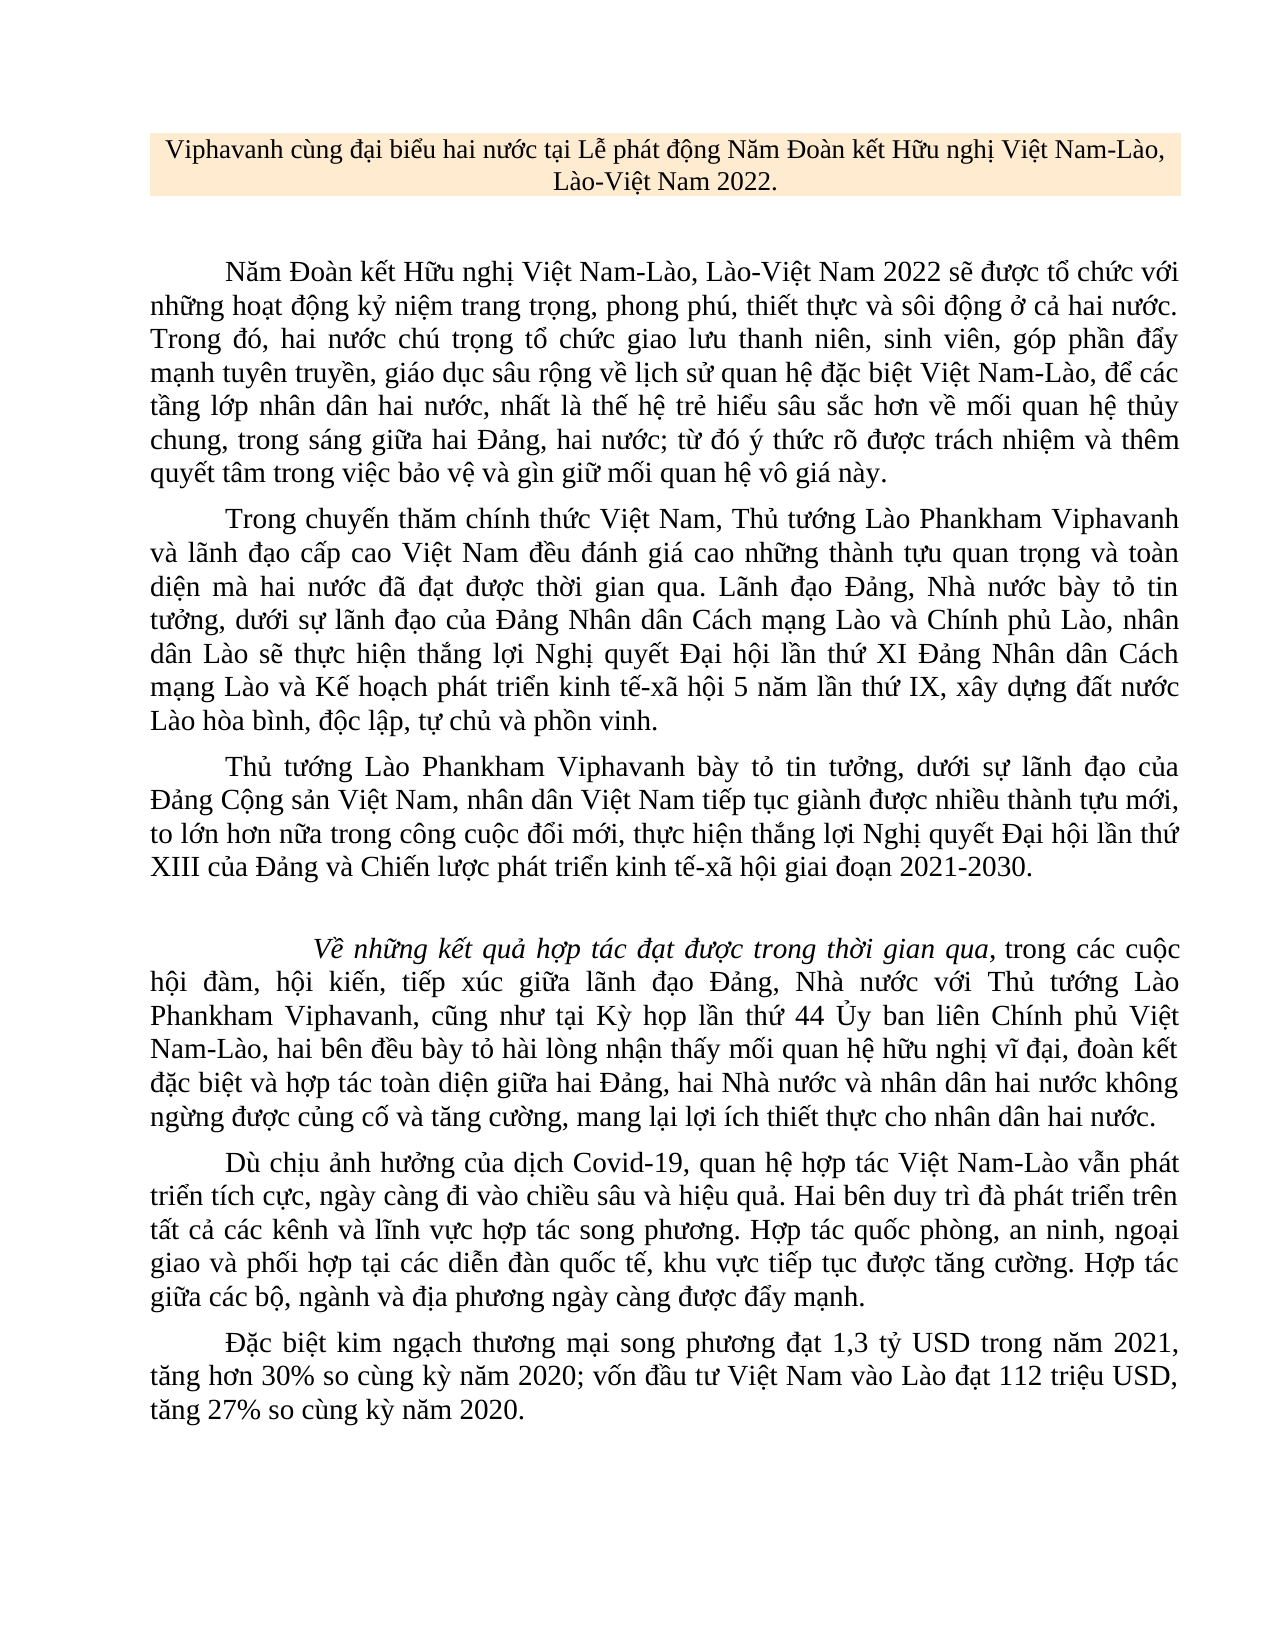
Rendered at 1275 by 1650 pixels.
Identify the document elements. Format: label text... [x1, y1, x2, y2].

text Về những kết quả hợp tác đạt được trong thời gian qua, trong các cuộc hội đàm, hội kiến, tiếp xúc giữa lãnh đạo Đảng, Nhà nước với Thủ tướng Lào Phankham Viphavanh, cũng như tại Kỳ họp lần thứ 44 Ủy ban liên Chính phủ Việt Nam-Lào, hai bên đều bày tỏ hài lòng nhận thấy mối quan hệ hữu nghị vĩ đại, đoàn kết đặc biệt và hợp tác toàn diện giữa hai Đảng, hai Nhà nước và nhân dân hai nước không ngừng được củng cố và tăng cường, mang lại lợi ích thiết thực cho nhân dân hai nước. [150, 896, 1181, 1132]
text Thủ tướng Lào Phankham Viphavanh bày tỏ tin tưởng, dưới sự lãnh đạo của Đảng Cộng sản Việt Nam, nhân dân Việt Nam tiếp tục giành được nhiều thành tựu mới, to lớn hơn nữa trong công cuộc đổi mới, thực hiện thắng lợi Nghị quyết Đại hội lần thứ XIII của Đảng và Chiến lược phát triển kinh tế-xã hội giai đoạn 2021-2030. [150, 749, 1181, 883]
text Năm Đoàn kết Hữu nghị Việt Nam-Lào, Lào-Việt Nam 2022 sẽ được tổ chức với những hoạt động kỷ niệm trang trọng, phong phú, thiết thực và sôi động ở cả hai nước. Trong đó, hai nước chú trọng tổ chức giao lưu thanh niên, sinh viên, góp phần đẩy mạnh tuyên truyền, giáo dục sâu rộng về lịch sử quan hệ đặc biệt Việt Nam-Lào, để các tầng lớp nhân dân hai nước, nhất là thế hệ trẻ hiểu sâu sắc hơn về mối quan hệ thủy chung, trong sáng giữa hai Đảng, hai nước; từ đó ý thức rõ được trách nhiệm và thêm quyết tâm trong việc bảo vệ và gìn giữ mối quan hệ vô giá này. [150, 254, 1181, 489]
text Đặc biệt kim ngạch thương mại song phương đạt 1,3 tỷ USD trong năm 2021, tăng hơn 30% so cùng kỳ năm 2020; vốn đầu tư Việt Nam vào Lào đạt 112 triệu USD, tăng 27% so cùng kỳ năm 2020. [150, 1325, 1181, 1426]
text Trong chuyến thăm chính thức Việt Nam, Thủ tướng Lào Phankham Viphavanh và lãnh đạo cấp cao Việt Nam đều đánh giá cao những thành tựu quan trọng và toàn diện mà hai nước đã đạt được thời gian qua. Lãnh đạo Đảng, Nhà nước bày tỏ tin tưởng, dưới sự lãnh đạo của Đảng Nhân dân Cách mạng Lào và Chính phủ Lào, nhân dân Lào sẽ thực hiện thắng lợi Nghị quyết Đại hội lần thứ XI Đảng Nhân dân Cách mạng Lào và Kế hoạch phát triển kinh tế-xã hội 5 năm lần thứ IX, xây dựng đất nước Lào hòa bình, độc lập, tự chủ và phồn vinh. [150, 502, 1181, 736]
text Dù chịu ảnh hưởng của dịch Covid-19, quan hệ hợp tác Việt Nam-Lào vẫn phát triển tích cực, ngày càng đi vào chiều sâu và hiệu quả. Hai bên duy trì đà phát triển trên tất cả các kênh và lĩnh vực hợp tác song phương. Hợp tác quốc phòng, an ninh, ngoại giao và phối hợp tại các diễn đàn quốc tế, khu vực tiếp tục được tăng cường. Hợp tác giữa các bộ, ngành và địa phương ngày càng được đẩy mạnh. [150, 1145, 1181, 1312]
